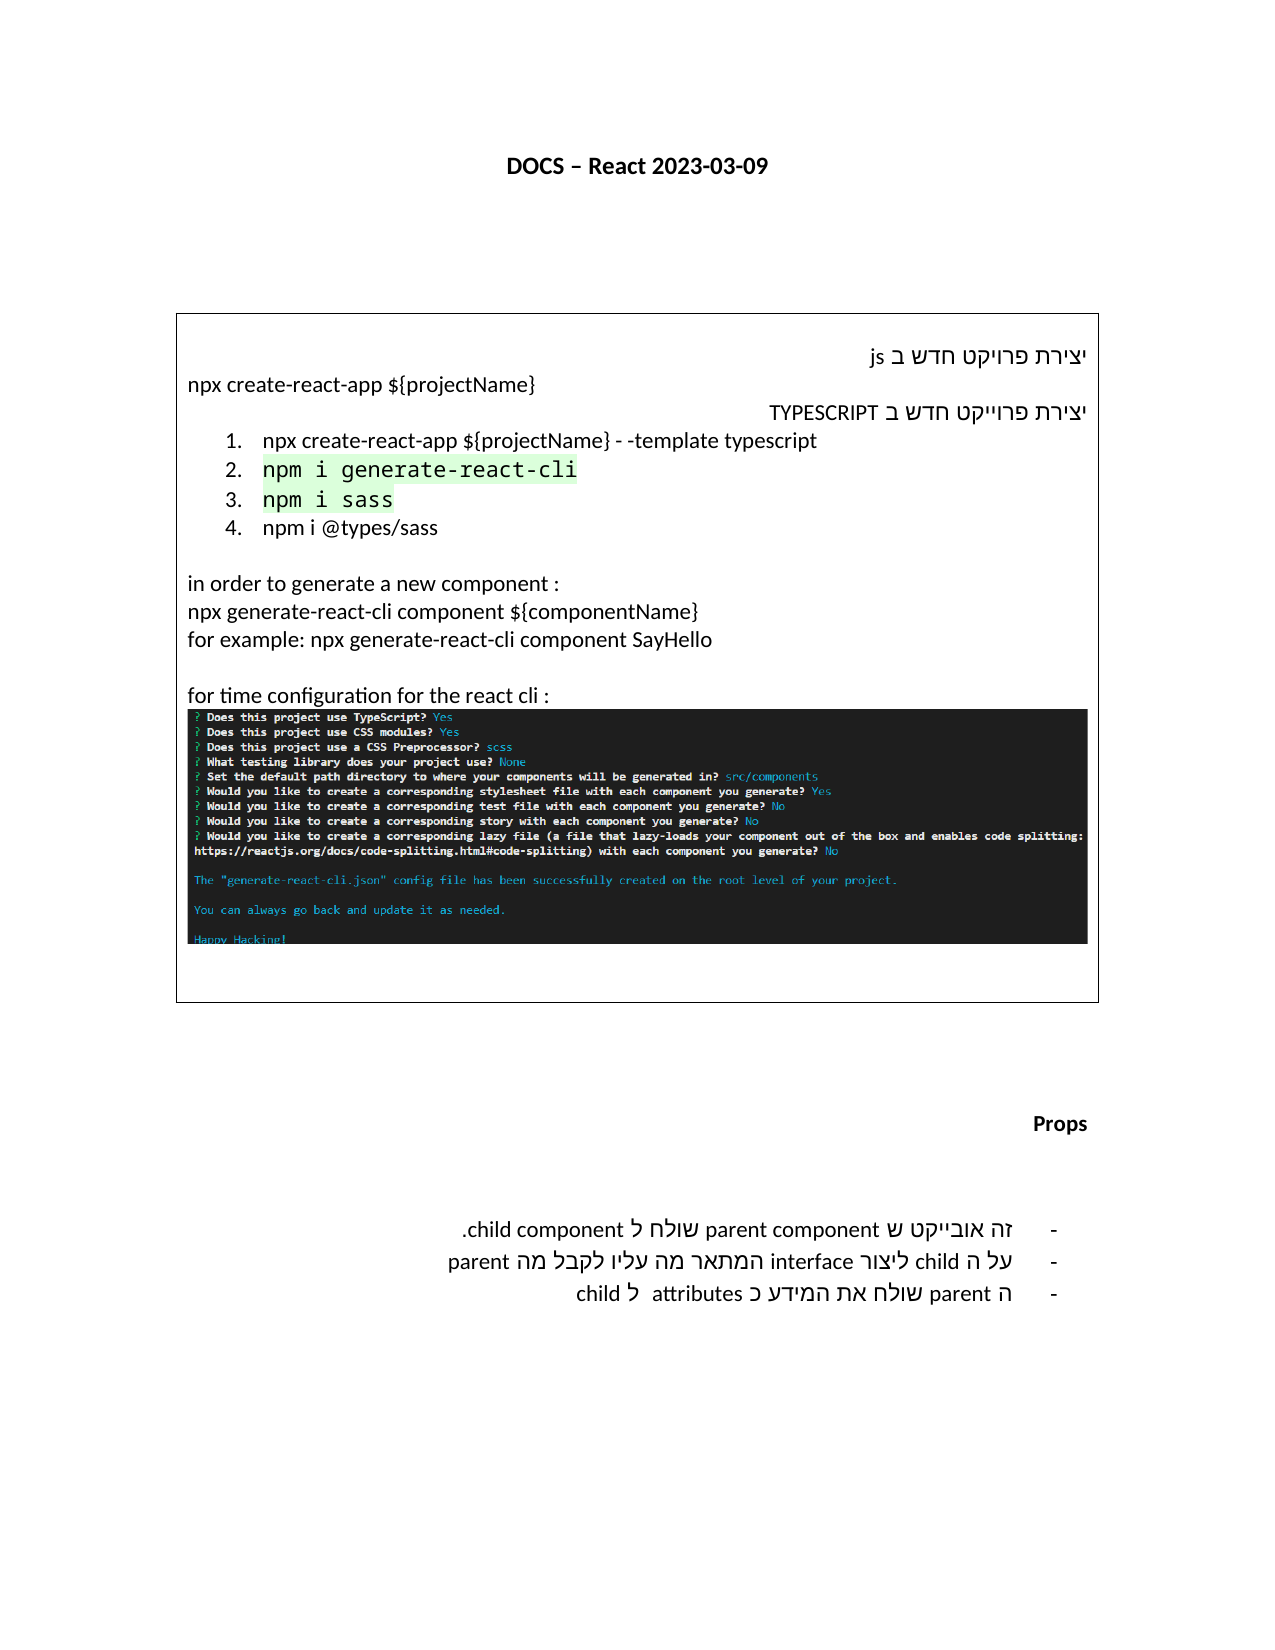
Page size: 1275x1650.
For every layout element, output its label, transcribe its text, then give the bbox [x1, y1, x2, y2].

picture [187, 709, 1088, 944]
table_header יצירת פרויקט חדש ב js npx create-react-app ${projectName} יצירת פרוייקט חדש ב TYPESCRIPT npx create-react-app ${projectName} - -template typescript npm i generate-react-cli npm i sass npm i @types/sass in order to generate a new component : npx generate-react-cli component ${componentName} for example: npx generate-react-cli component SayHello for time configuration for the react cli : [177, 314, 1098, 1002]
list על ה child ליצור interface המתאר מה עליו לקבל מה parent [187, 1247, 1050, 1275]
text Props [187, 1109, 1087, 1137]
list ה parent שולח את המידע כ attributes ל child [187, 1279, 1050, 1307]
list זה אובייקט ש parent component שולח ל child component. [187, 1215, 1050, 1243]
text DOCS – React 2023-03-09 [187, 150, 1087, 181]
